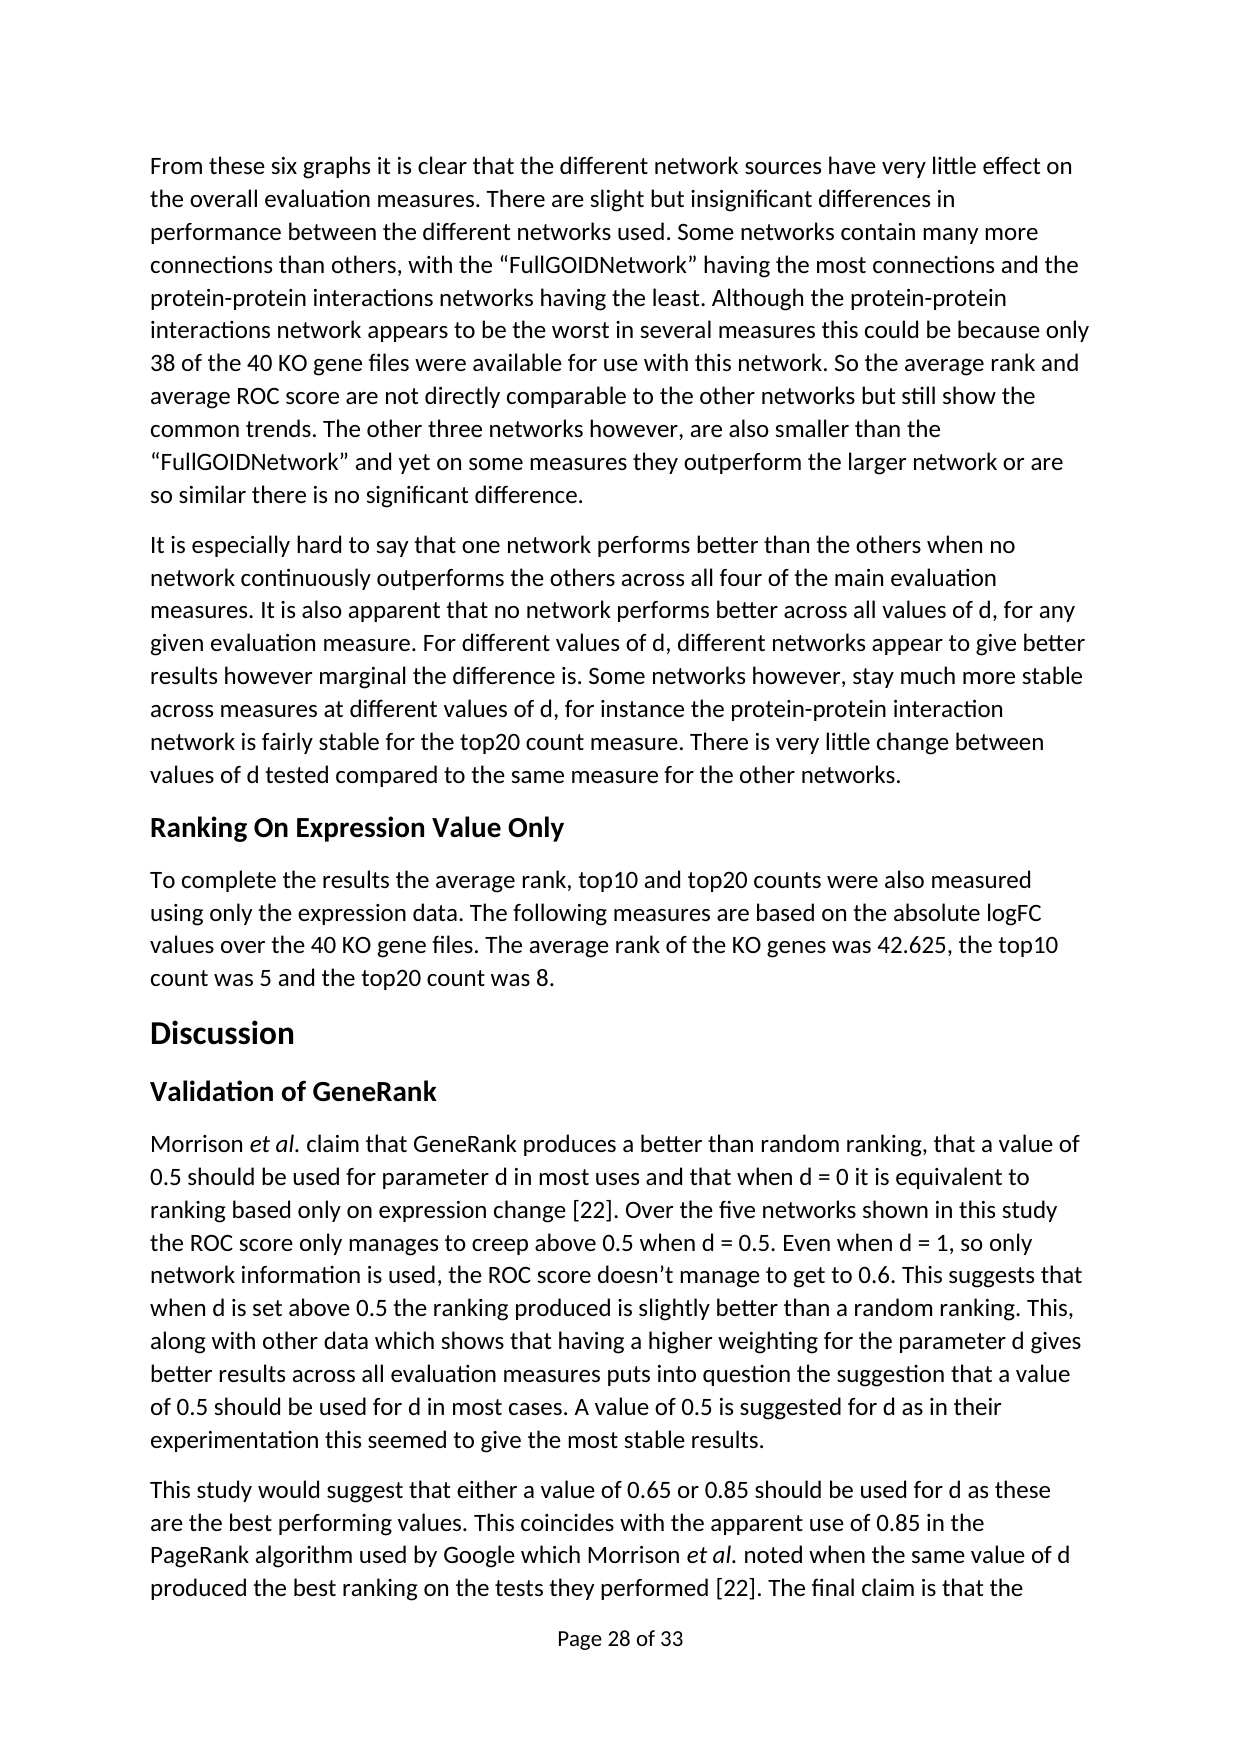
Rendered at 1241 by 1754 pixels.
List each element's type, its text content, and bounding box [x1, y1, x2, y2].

text Morrison et al. claim that GeneRank produces a better than random ranking, that a value of 0.5 should be used for parameter d in most uses and that when d = 0 it is equivalent to ranking based only on expression change. Over the five networks shown in this study the ROC score only manages to creep above 0.5 when d = 0.5. Even when d = 1, so only network information is used, the ROC score doesn’t manage to get to 0.6. This suggests that when d is set above 0.5 the ranking produced is slightly better than a random ranking. This, along with other data which shows that having a higher weighting for the parameter d gives better results across all evaluation measures puts into question the suggestion that a value of 0.5 should be used for d in most cases. A value of 0.5 is suggested for d as in their experimentation this seemed to give the most stable results. [150, 1128, 1090, 1455]
text To complete the results the average rank, top10 and top20 counts were also measured using only the expression data. The following measures are based on the absolute logFC values over the 40 KO gene files. The average rank of the KO genes was 42.625, the top10 count was 5 and the top20 count was 8. [150, 864, 1090, 993]
text It is especially hard to say that one network performs better than the others when no network continuously outperforms the others across all four of the main evaluation measures. It is also apparent that no network performs better across all values of d, for any given evaluation measure. For different values of d, different networks appear to give better results however marginal the difference is. Some networks however, stay much more stable across measures at different values of d, for instance the protein-protein interaction network is fairly stable for the top20 count measure. There is very little change between values of d tested compared to the same measure for the other networks. [150, 529, 1090, 790]
text From these six graphs it is clear that the different network sources have very little effect on the overall evaluation measures. There are slight but insignificant differences in performance between the different networks used. Some networks contain many more connections than others, with the “FullGOIDNetwork” having the most connections and the protein-protein interactions networks having the least. Although the protein-protein interactions network appears to be the worst in several measures this could be because only 38 of the 40 KO gene files were available for use with this network. So the average rank and average ROC score are not directly comparable to the other networks but still show the common trends. The other three networks however, are also smaller than the “FullGOIDNetwork” and yet on some measures they outperform the larger network or are so similar there is no significant difference. [150, 150, 1090, 510]
text Discussion [150, 1012, 1090, 1053]
text Ranking On Expression Value Only [150, 809, 1090, 844]
text Validation of GeneRank [150, 1073, 1090, 1108]
